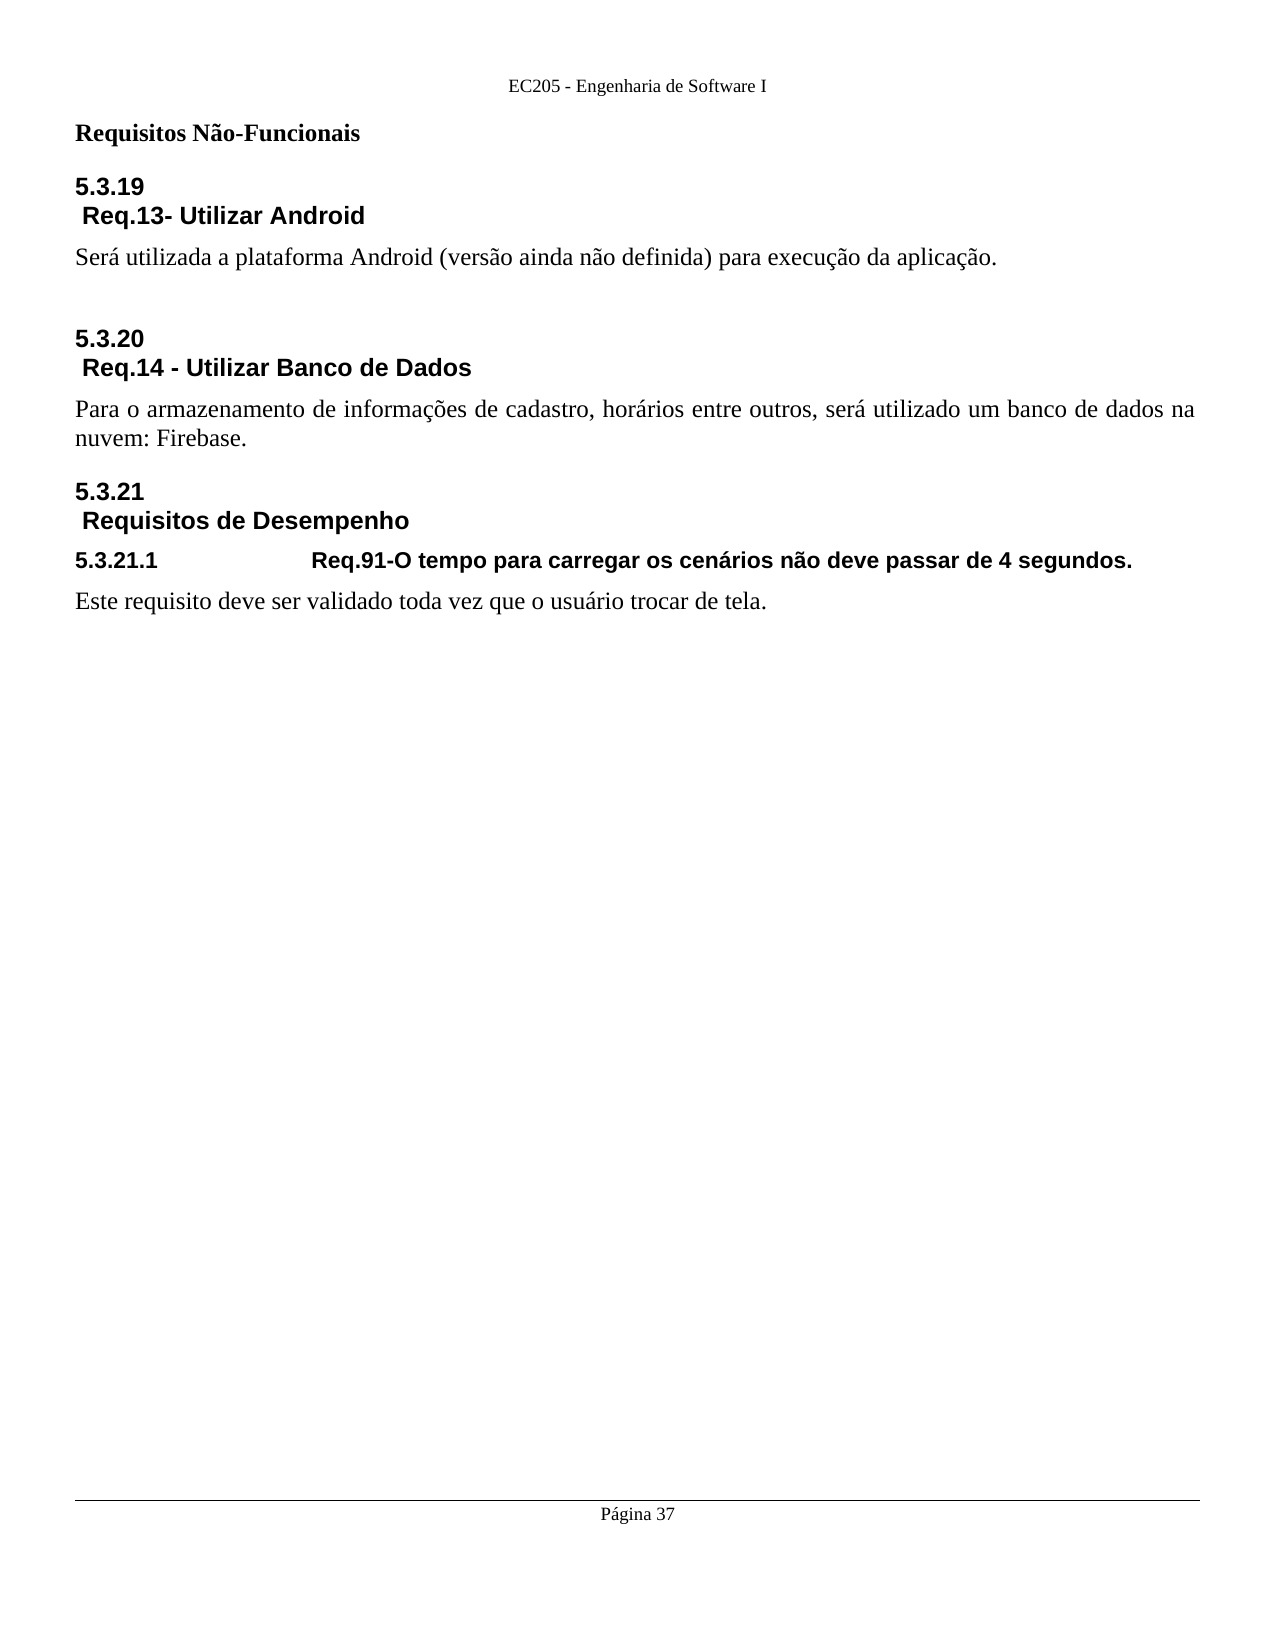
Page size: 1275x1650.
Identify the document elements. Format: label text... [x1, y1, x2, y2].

subtitle Requisitos de Desempenho [75, 477, 1197, 534]
text Requisitos Não-Funcionais [75, 118, 1197, 147]
text Será utilizada a plataforma Android (versão ainda não definida) para execução da aplicação. [75, 242, 1197, 271]
text Para o armazenamento de informações de cadastro, horários entre outros, será utilizado um banco de dados na nuvem: Firebase. [75, 394, 1197, 452]
text Este requisito deve ser validado toda vez que o usuário trocar de tela. [75, 586, 1197, 614]
subtitle Req.14 - Utilizar Banco de Dados [75, 324, 1197, 382]
